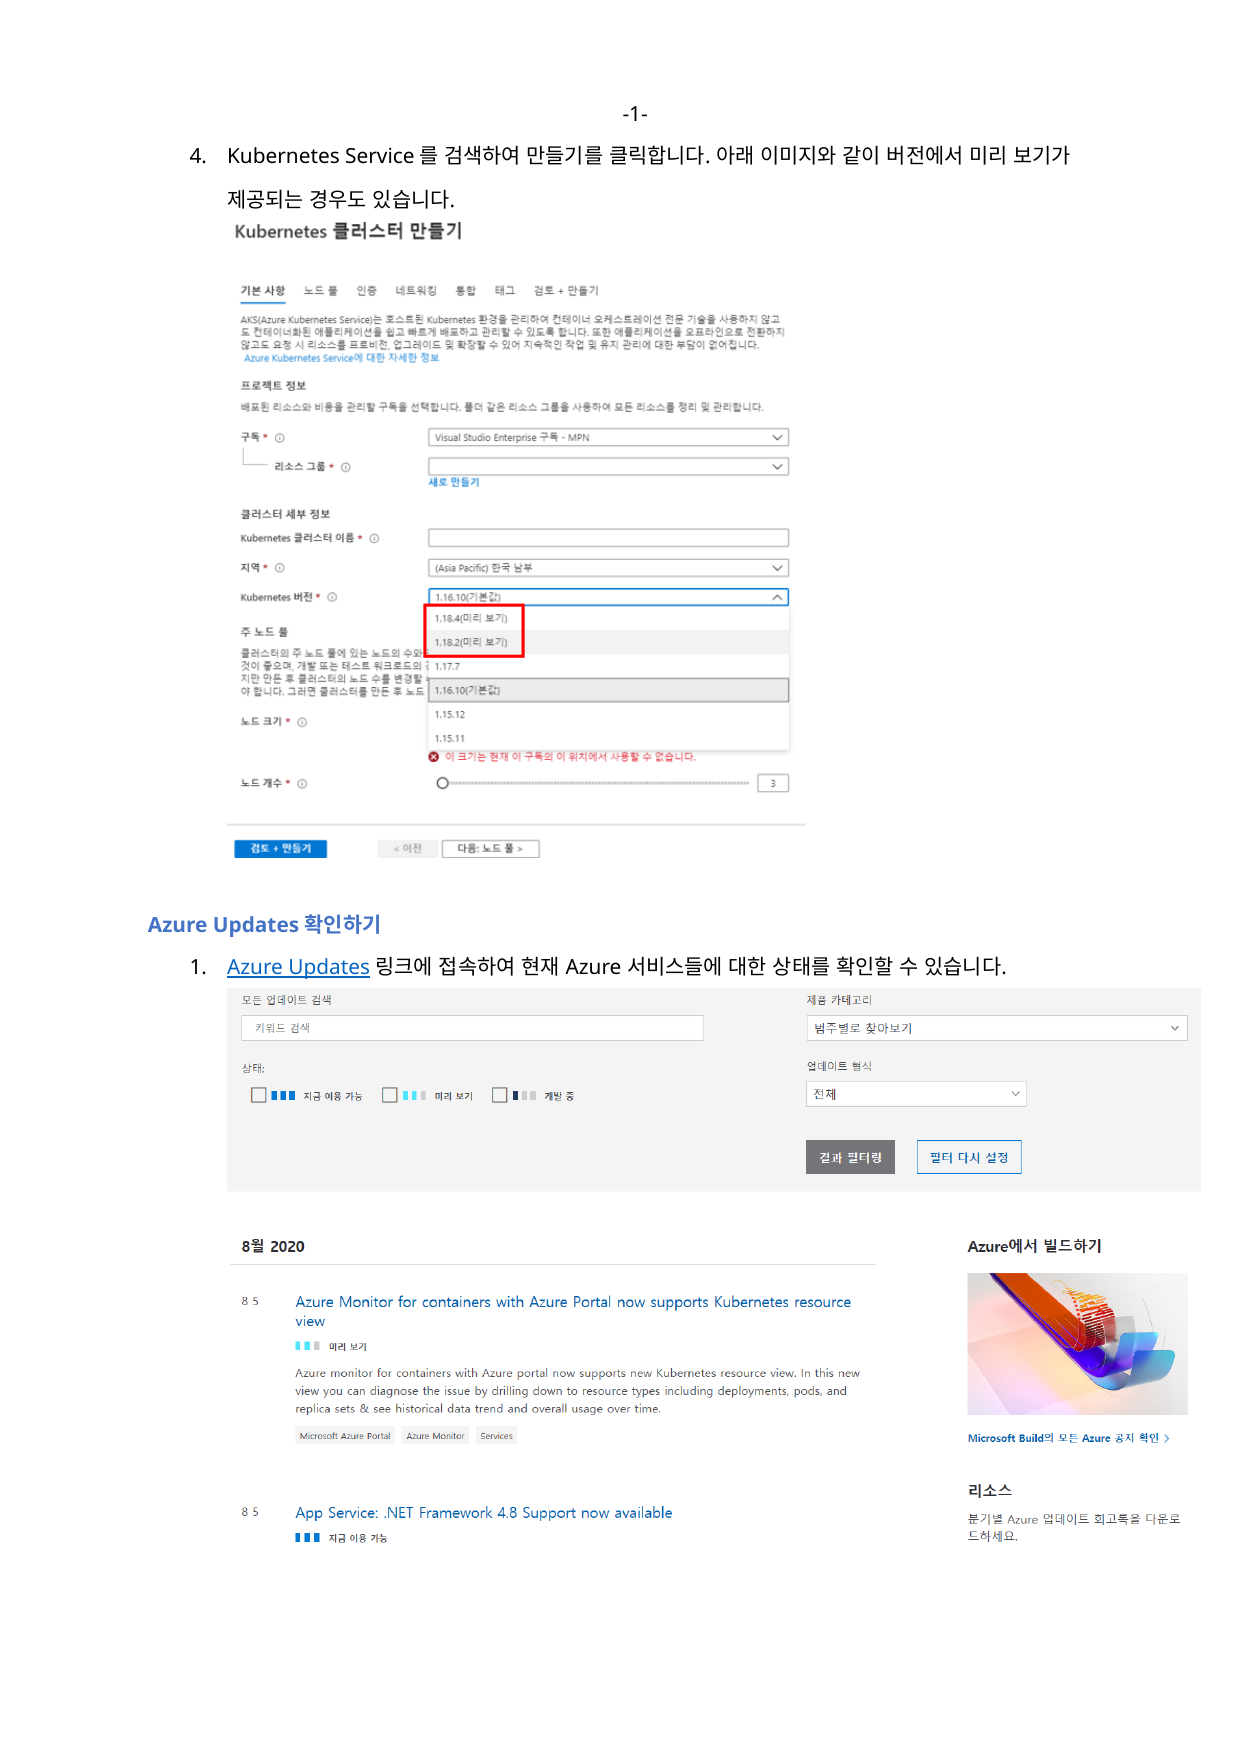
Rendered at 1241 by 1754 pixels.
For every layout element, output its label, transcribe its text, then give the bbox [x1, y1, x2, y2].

picture [226, 221, 815, 858]
text Azure Updates 확인하기 [148, 904, 1122, 942]
list Kubernetes Service를 검색하여 만들기를 클릭합니다. 아래 이미지와 같이 버전에서 미리 보기가 제공되는 경우도 있습니다. [189, 136, 1122, 217]
list Azure Updates 링크에 접속하여 현재 Azure 서비스들에 대한 상태를 확인할 수 있습니다. [189, 947, 1122, 984]
picture [226, 988, 1202, 1549]
text -1- [148, 94, 1122, 132]
